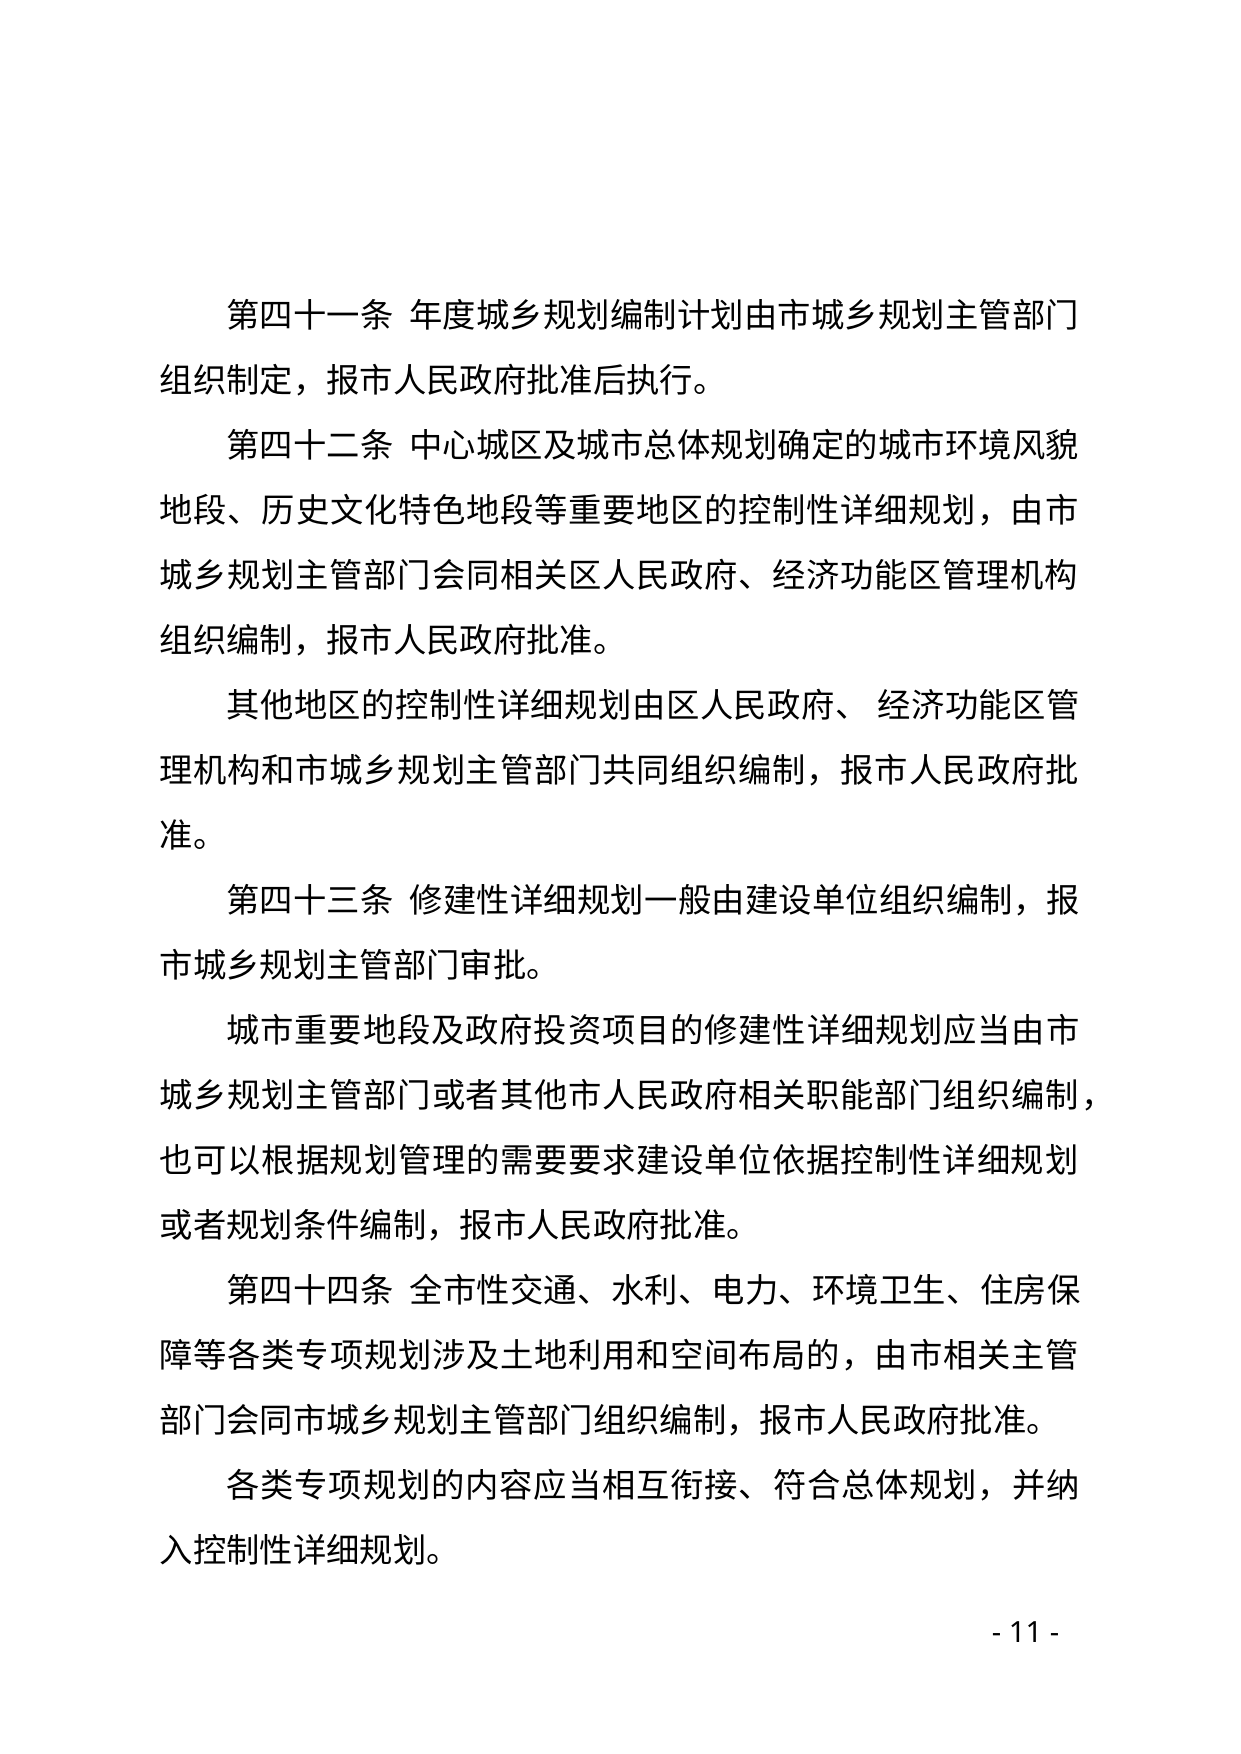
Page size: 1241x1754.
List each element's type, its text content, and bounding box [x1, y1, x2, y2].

text 第四十一条 年度城乡规划编制计划由市城乡规划主管部门组织制定，报市人民政府批准后执行。 [159, 280, 1081, 410]
text 城市重要地段及政府投资项目的修建性详细规划应当由市城乡规划主管部门或者其他市人民政府相关职能部门组织编制，也可以根据规划管理的需要要求建设单位依据控制性详细规划或者规划条件编制，报市人民政府批准。 [159, 995, 1081, 1255]
text 其他地区的控制性详细规划由区人民政府、 经济功能区管理机构和市城乡规划主管部门共同组织编制，报市人民政府批准。 [159, 670, 1081, 865]
text 各类专项规划的内容应当相互衔接、符合总体规划，并纳入控制性详细规划。 [159, 1450, 1081, 1580]
text 第四十二条 中心城区及城市总体规划确定的城市环境风貌地段、历史文化特色地段等重要地区的控制性详细规划，由市城乡规划主管部门会同相关区人民政府、经济功能区管理机构组织编制，报市人民政府批准。 [159, 410, 1081, 670]
text 第四十三条 修建性详细规划一般由建设单位组织编制，报市城乡规划主管部门审批。 [159, 865, 1081, 995]
text 第四十四条 全市性交通、水利、电力、环境卫生、住房保障等各类专项规划涉及土地利用和空间布局的，由市相关主管部门会同市城乡规划主管部门组织编制，报市人民政府批准。 [159, 1255, 1081, 1450]
